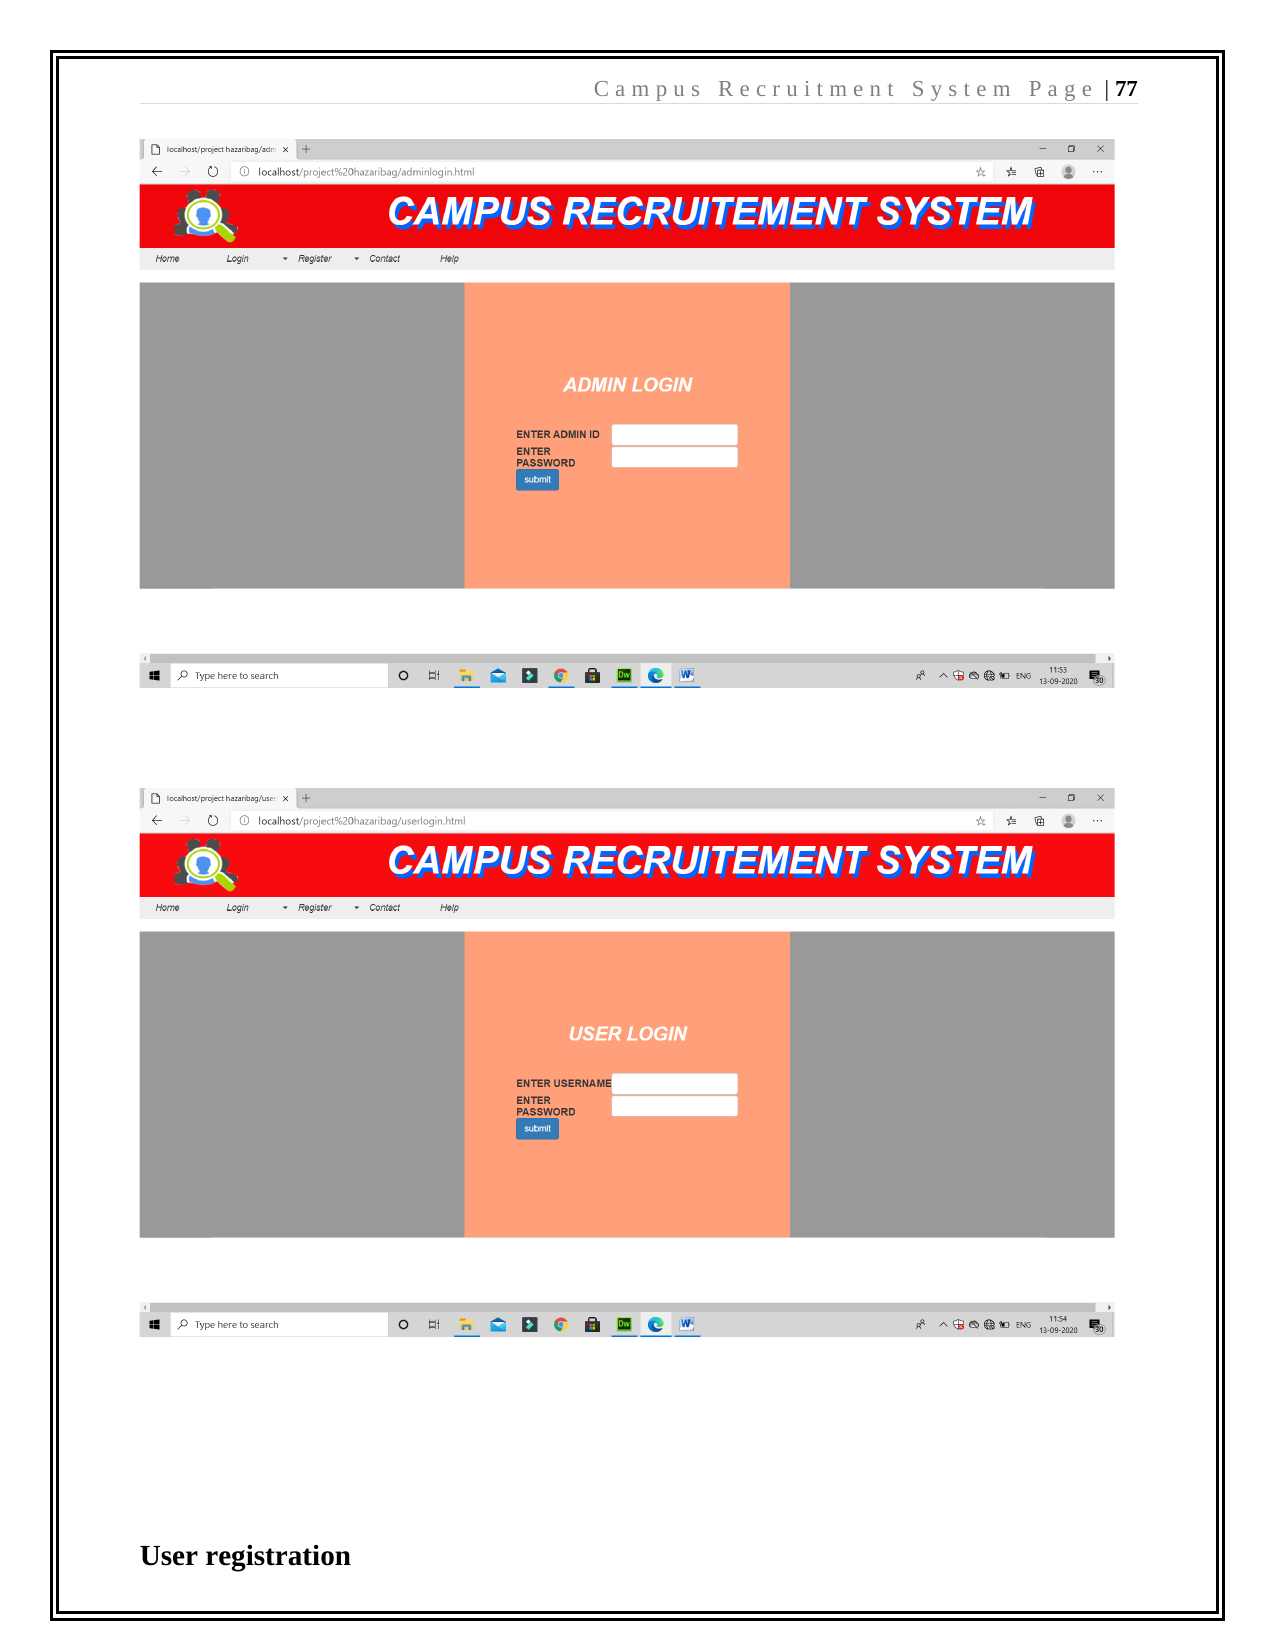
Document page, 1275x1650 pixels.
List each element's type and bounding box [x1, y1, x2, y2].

picture [139, 139, 1115, 688]
picture [139, 788, 1115, 1337]
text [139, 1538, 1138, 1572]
